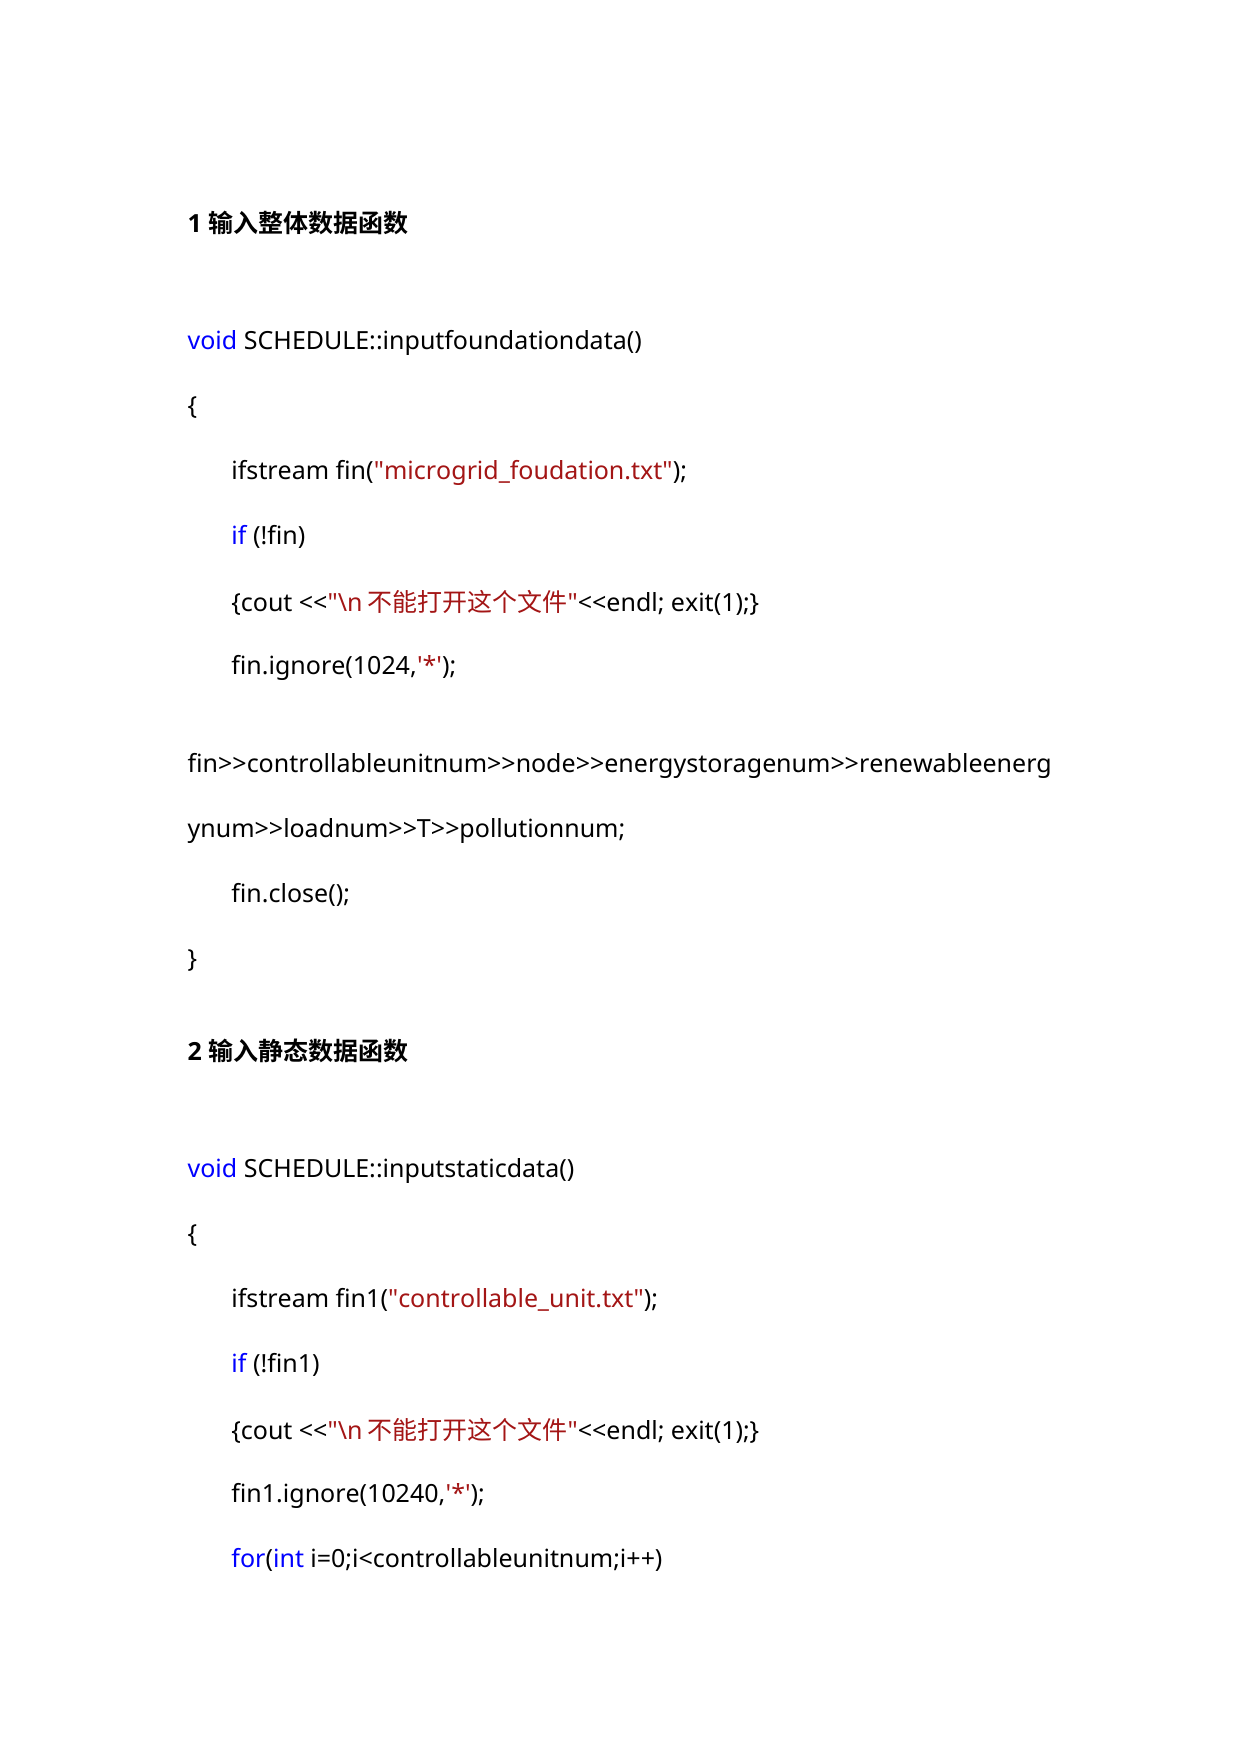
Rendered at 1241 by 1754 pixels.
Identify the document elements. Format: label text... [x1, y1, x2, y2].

text for(int i=0;i<controllableunitnum;i++) [187, 1526, 1053, 1591]
text fin.close(); [187, 860, 1053, 925]
text { [187, 1201, 1053, 1266]
text if (!fin1) [187, 1331, 1053, 1396]
subtitle 2 输入静态数据函数 [187, 1017, 1053, 1082]
text fin1.ignore(10240,'*'); [187, 1461, 1053, 1526]
subtitle 1 输入整体数据函数 [187, 189, 1053, 254]
text fin>>controllableunitnum>>node>>energystoragenum>>renewableenergynum>>loadnum>>T>>pollutionnum; [187, 698, 1053, 860]
text void SCHEDULE::inputfoundationdata() [187, 308, 1053, 373]
text void SCHEDULE::inputstaticdata() [187, 1136, 1053, 1201]
text if (!fin) [187, 503, 1053, 568]
text ifstream fin1("controllable_unit.txt"); [187, 1266, 1053, 1331]
text {cout <<"\n不能打开这个文件"<<endl; exit(1);} [187, 1396, 1053, 1461]
text { [187, 373, 1053, 438]
text ifstream fin("microgrid_foudation.txt"); [187, 438, 1053, 503]
text fin.ignore(1024,'*'); [187, 633, 1053, 698]
text } [187, 925, 1053, 990]
text {cout <<"\n不能打开这个文件"<<endl; exit(1);} [187, 568, 1053, 633]
